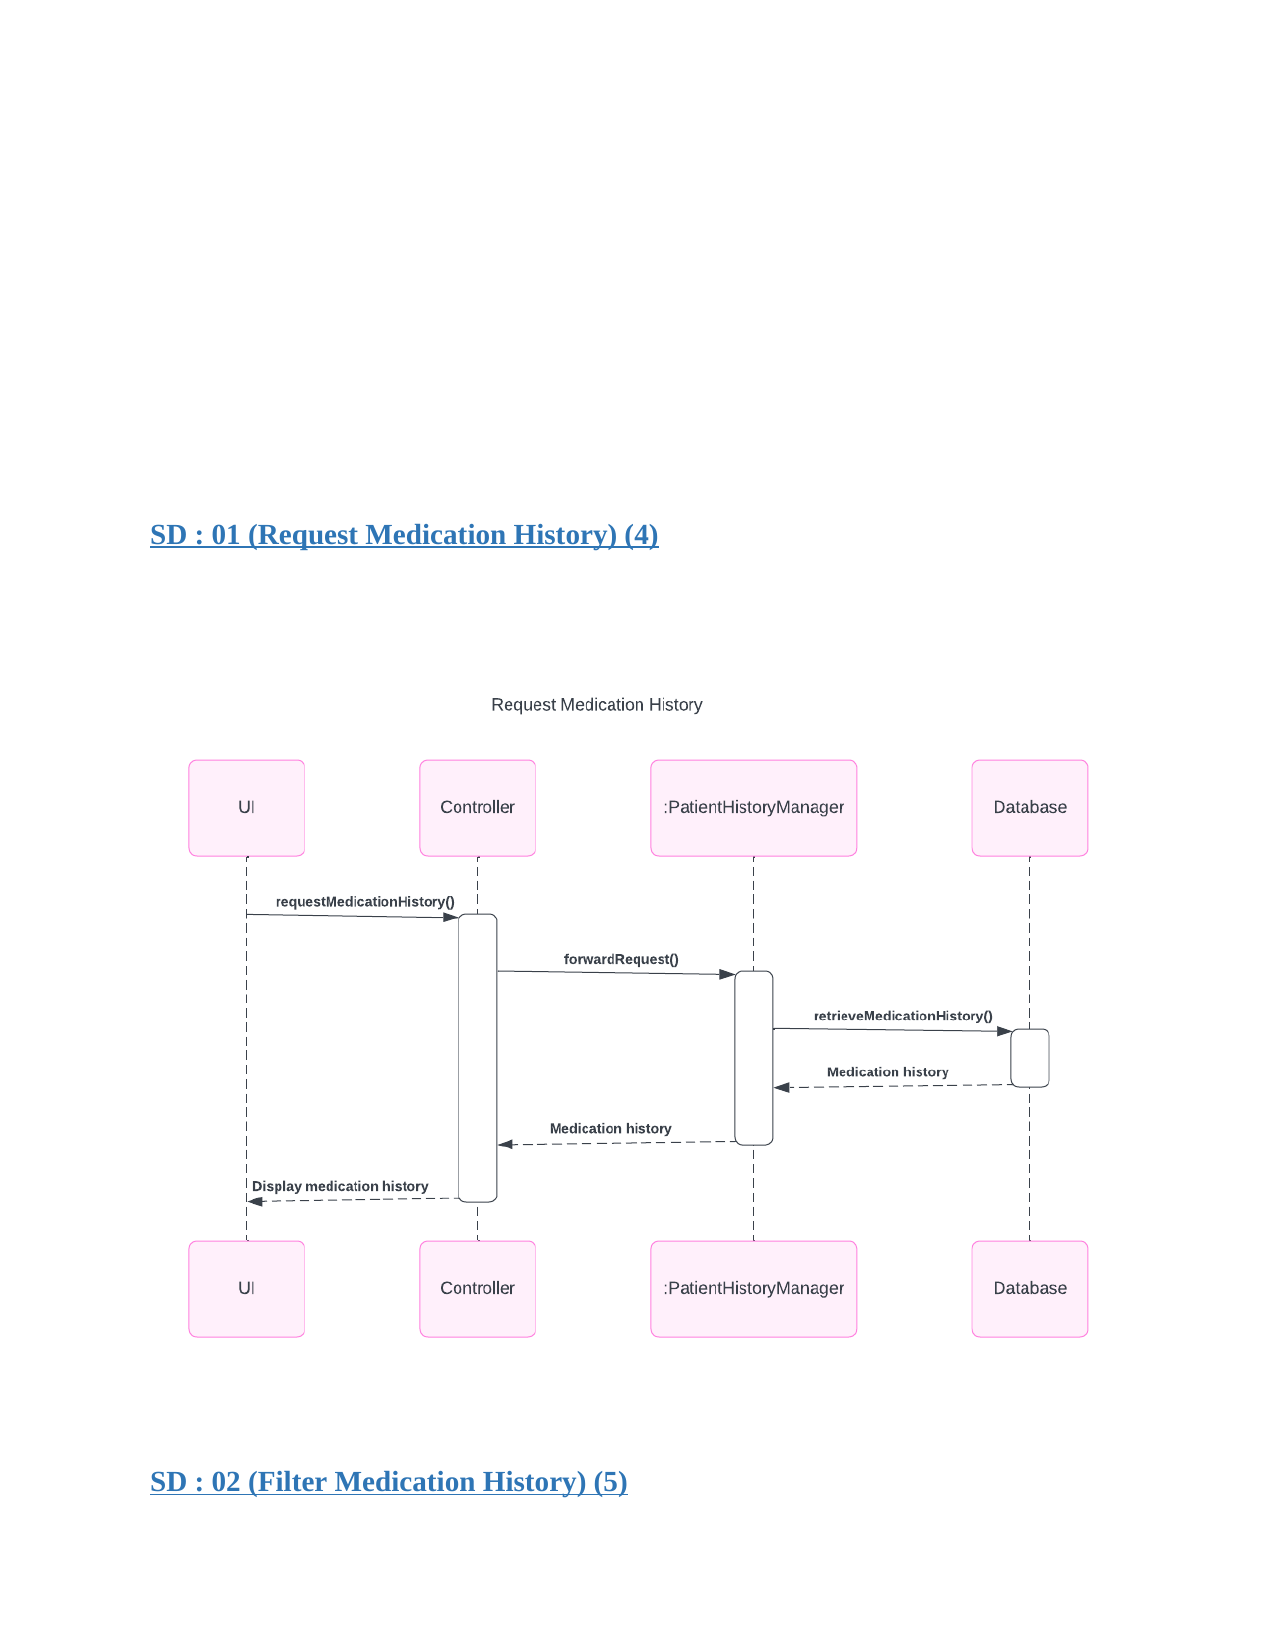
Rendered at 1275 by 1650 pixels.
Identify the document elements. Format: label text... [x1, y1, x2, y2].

subtitle SD : 02 (Filter Medication History) (5) [150, 1464, 1125, 1498]
picture [150, 639, 1125, 1375]
subtitle SD : 01 (Request Medication History) (4) [150, 517, 1125, 550]
